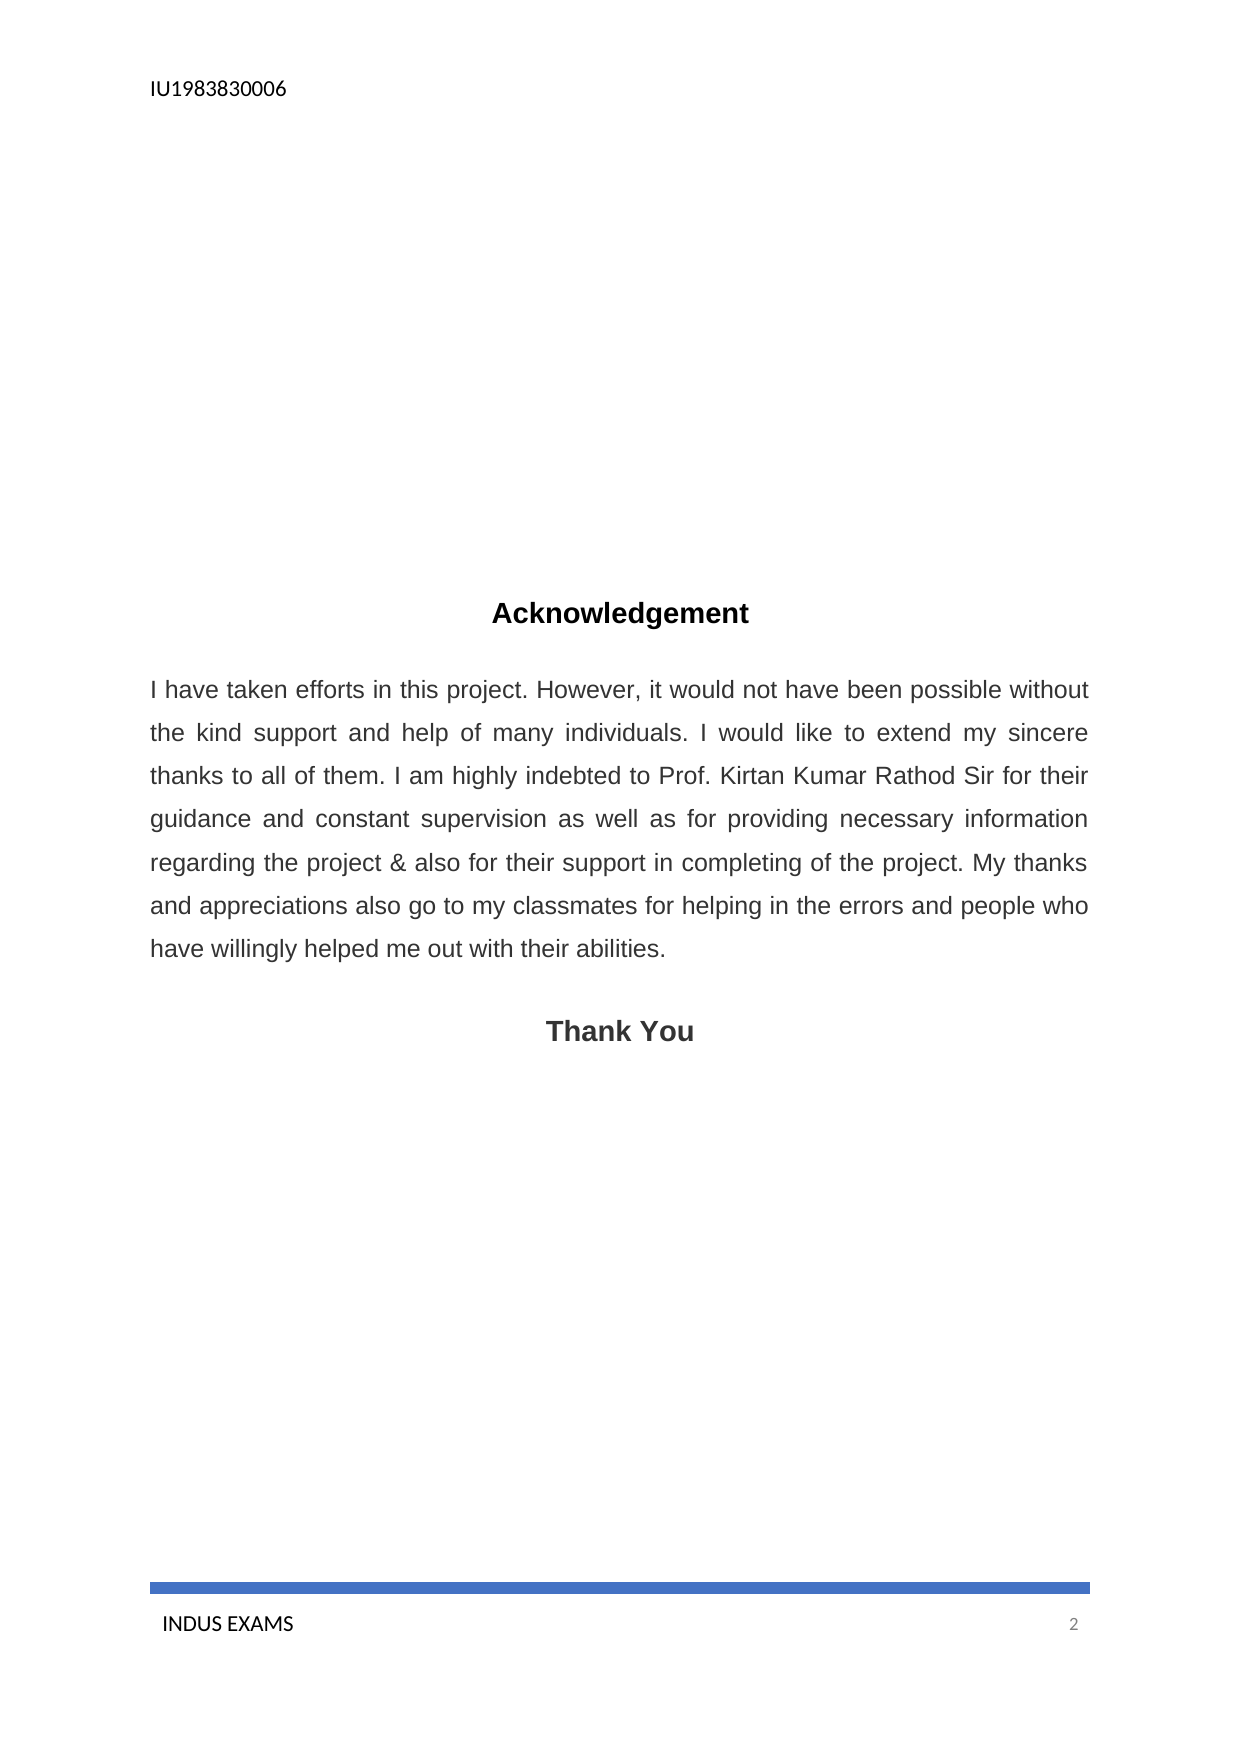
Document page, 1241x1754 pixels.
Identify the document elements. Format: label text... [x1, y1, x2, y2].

text Acknowledgement [150, 596, 1090, 629]
text I have taken efforts in this project. However, it would not have been possible without the kind support and help of many individuals. I would like to extend my sincere thanks to all of them. I am highly indebted to Prof. Kirtan Kumar Rathod Sir for their guidance and constant supervision as well as for providing necessary information regarding the project & also for their support in completing of the project. My thanks and appreciations also go to my classmates for helping in the errors and people who have willingly helped me out with their abilities. [150, 675, 1090, 963]
text Thank You [150, 1014, 1090, 1048]
